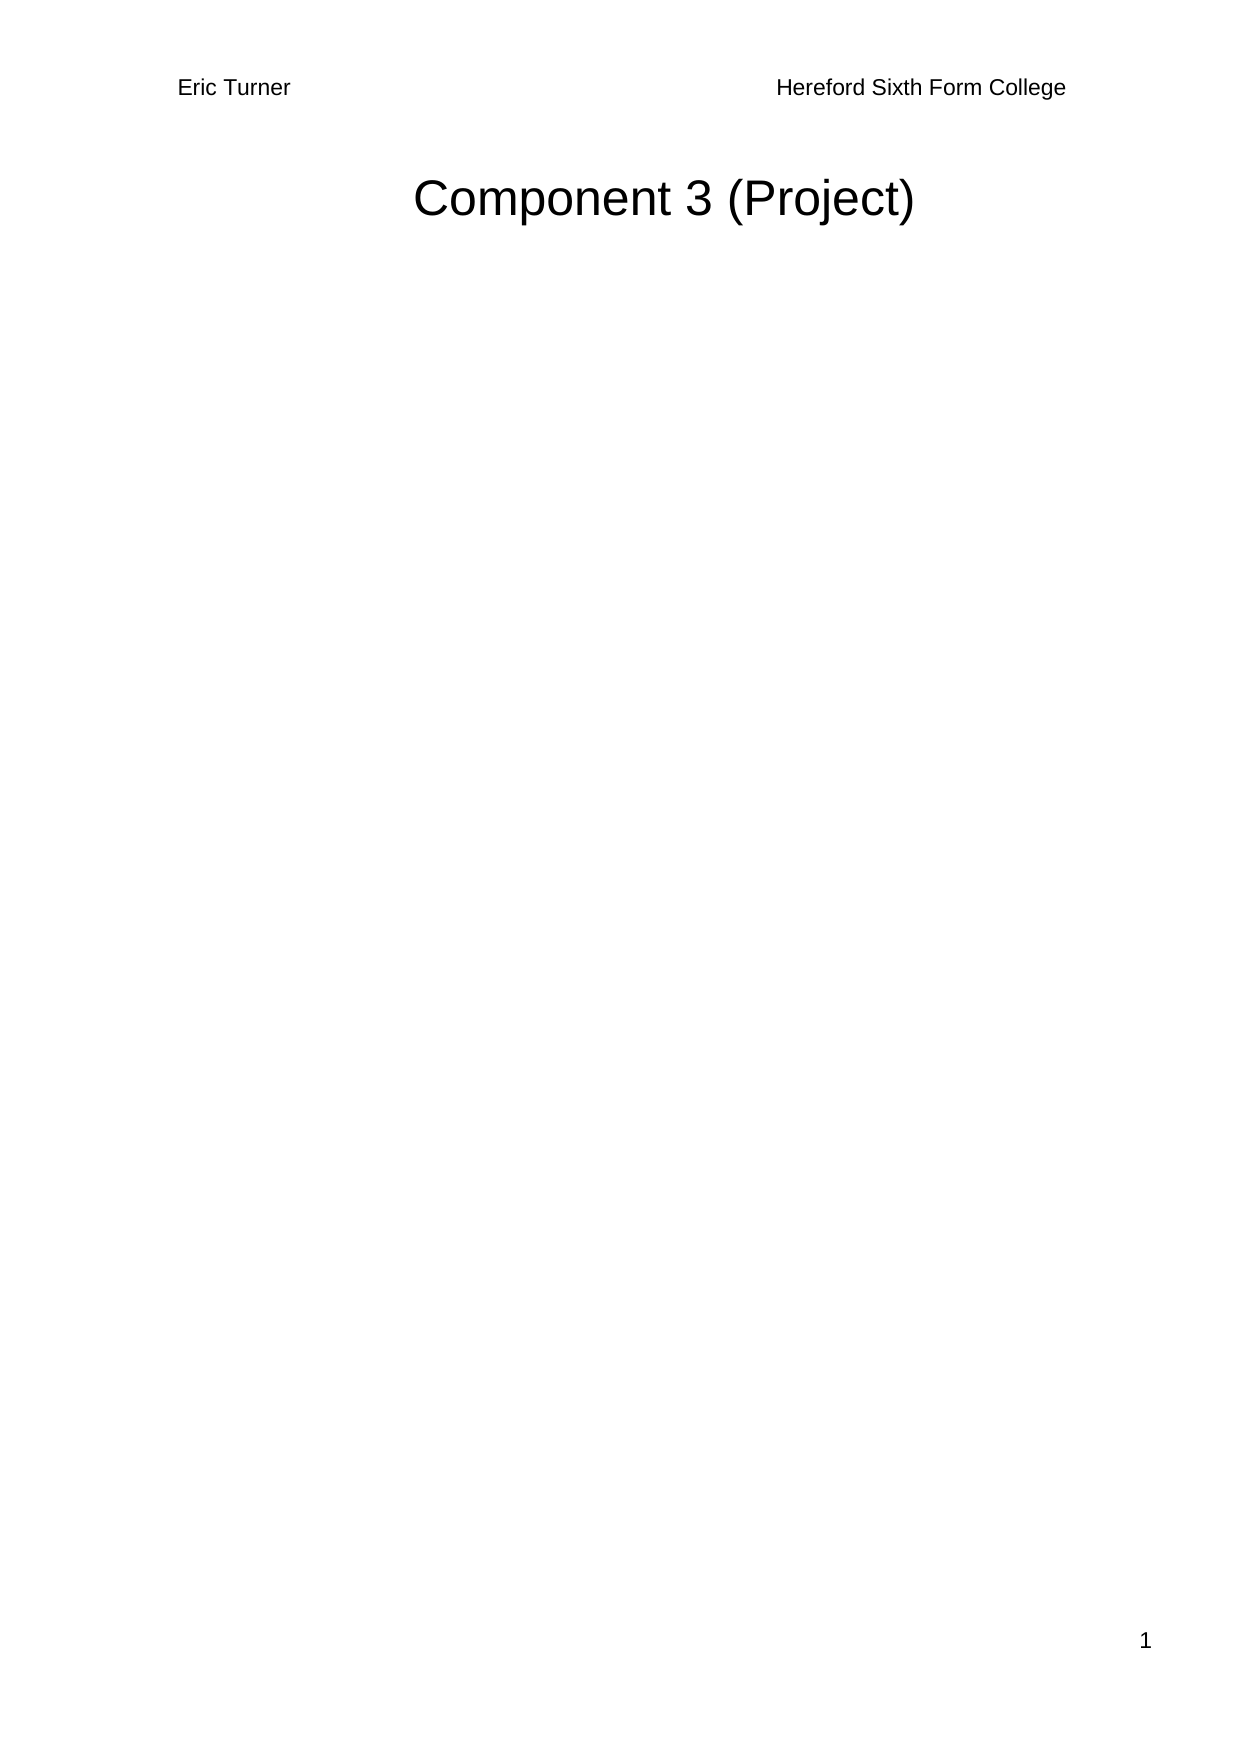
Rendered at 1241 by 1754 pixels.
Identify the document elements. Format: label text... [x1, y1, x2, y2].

subtitle Component 3 (Project) [177, 168, 1152, 226]
